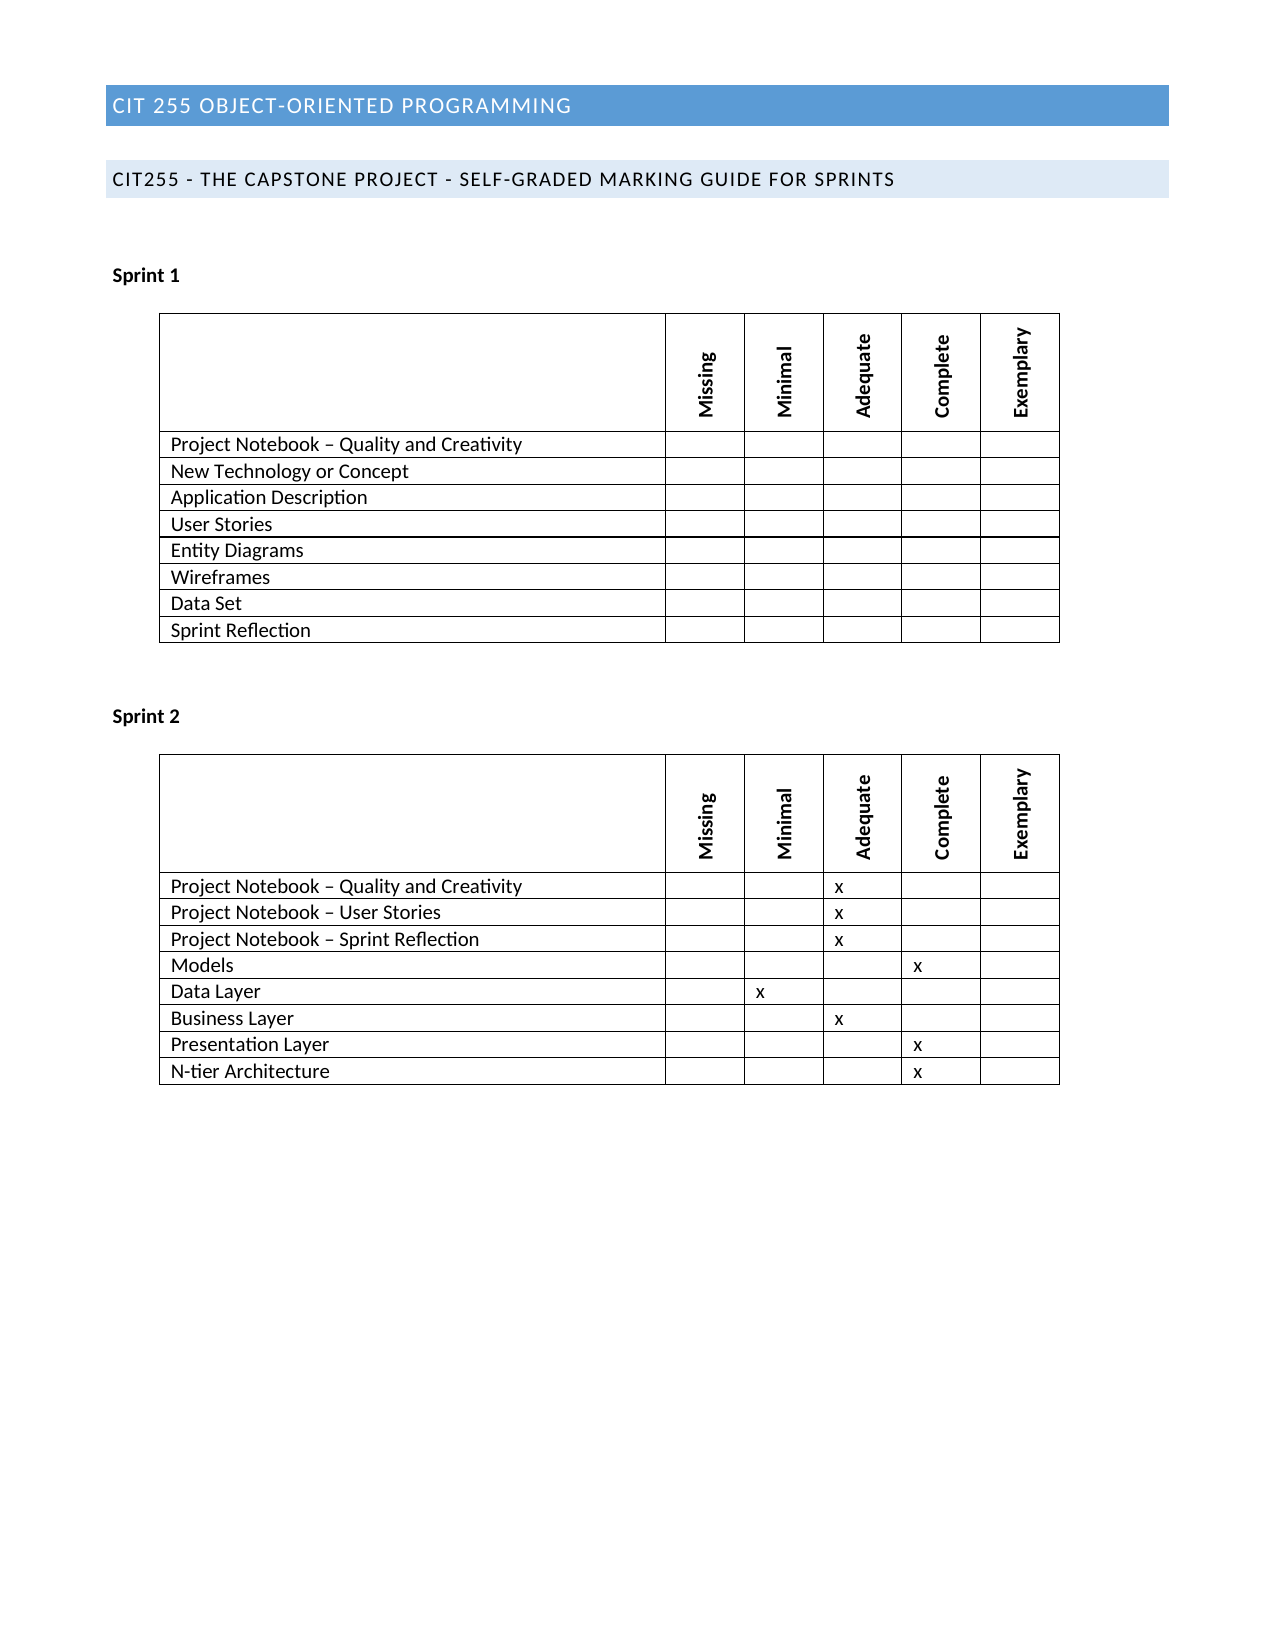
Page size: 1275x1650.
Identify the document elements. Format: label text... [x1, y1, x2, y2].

table_cell [745, 590, 823, 616]
table_cell [745, 1005, 823, 1031]
table_cell [745, 458, 823, 483]
table_cell [981, 511, 1059, 536]
table_cell User Stories [160, 511, 665, 536]
table_cell [824, 511, 901, 536]
table_cell [666, 511, 744, 536]
table_cell [902, 873, 980, 898]
table_cell [666, 899, 744, 925]
table_cell [666, 458, 744, 483]
table_cell Project Notebook – Quality and Creativity [160, 873, 665, 898]
table_header Minimal [745, 314, 823, 431]
table_cell x [902, 952, 980, 978]
table_cell Wireframes [160, 564, 665, 589]
table_cell Project Notebook – Sprint Reflection [160, 926, 665, 951]
table_cell [824, 1032, 901, 1057]
table_cell [902, 538, 980, 563]
table_cell Sprint Reflection [160, 617, 665, 642]
table_cell [666, 1032, 744, 1057]
table_cell x [902, 1058, 980, 1083]
table_header Exemplary [981, 314, 1059, 431]
table_cell [981, 899, 1059, 925]
table_cell [666, 952, 744, 978]
table_cell [745, 1032, 823, 1057]
table_cell [981, 1032, 1059, 1057]
table_cell Application Description [160, 485, 665, 510]
table_cell Entity Diagrams [160, 538, 665, 563]
table_cell [666, 926, 744, 951]
table_cell [824, 564, 901, 589]
table_header Exemplary [981, 755, 1059, 872]
table_cell x [824, 899, 901, 925]
table_header [160, 755, 665, 872]
table_cell [981, 458, 1059, 483]
table_cell [745, 511, 823, 536]
table_cell x [745, 979, 823, 1004]
table_cell [745, 432, 823, 457]
table_cell [981, 590, 1059, 616]
subtitle CIT255 - The Capstone Project - Self-graded Marking Guide for Sprints [113, 167, 1162, 192]
table_cell [981, 873, 1059, 898]
table_cell [666, 1058, 744, 1083]
table_cell [745, 926, 823, 951]
table_cell N-tier Architecture [160, 1058, 665, 1083]
table_cell [824, 979, 901, 1004]
table_cell [902, 485, 980, 510]
table_cell [745, 617, 823, 642]
table_cell [902, 564, 980, 589]
table_cell [666, 617, 744, 642]
table_header Missing [666, 314, 744, 431]
table_cell [981, 952, 1059, 978]
table_cell Presentation Layer [160, 1032, 665, 1057]
table_header Complete [902, 314, 980, 431]
table_cell Project Notebook – User Stories [160, 899, 665, 925]
table_cell [981, 1005, 1059, 1031]
table_cell x [824, 1005, 901, 1031]
table_cell [902, 899, 980, 925]
table_cell New Technology or Concept [160, 458, 665, 483]
table_header Adequate [824, 314, 901, 431]
table_header Adequate [824, 755, 901, 872]
table_cell [666, 538, 744, 563]
table_cell [981, 538, 1059, 563]
table_cell [666, 564, 744, 589]
table_cell x [902, 1032, 980, 1057]
table_cell [745, 899, 823, 925]
table_cell Data Set [160, 590, 665, 616]
table_cell [745, 564, 823, 589]
table_cell [902, 617, 980, 642]
table_header Complete [902, 755, 980, 872]
table_cell [902, 926, 980, 951]
table_cell [981, 1058, 1059, 1083]
table_cell [666, 485, 744, 510]
table_cell Business Layer [160, 1005, 665, 1031]
table_cell [902, 1005, 980, 1031]
table_cell [824, 952, 901, 978]
table_header Minimal [745, 755, 823, 872]
table_cell [824, 458, 901, 483]
table_cell Models [160, 952, 665, 978]
table_cell [745, 1058, 823, 1083]
table_cell [981, 564, 1059, 589]
table_cell [981, 926, 1059, 951]
table_cell [666, 979, 744, 1004]
table_cell [902, 432, 980, 457]
table_cell x [824, 926, 901, 951]
table_cell [902, 458, 980, 483]
table_cell [981, 432, 1059, 457]
table_cell [824, 538, 901, 563]
table_cell [824, 432, 901, 457]
table_cell x [824, 873, 901, 898]
table_cell [824, 1058, 901, 1083]
table_cell [824, 617, 901, 642]
table_cell [902, 511, 980, 536]
table_header [160, 314, 665, 431]
table_cell [981, 617, 1059, 642]
table_cell [745, 873, 823, 898]
table_cell Data Layer [160, 979, 665, 1004]
text Sprint 2 [112, 704, 1162, 729]
table_cell [666, 432, 744, 457]
table_cell [666, 873, 744, 898]
table_cell [666, 1005, 744, 1031]
table_cell [902, 979, 980, 1004]
table_cell [981, 485, 1059, 510]
table_cell [745, 485, 823, 510]
table_cell [745, 538, 823, 563]
table_header Missing [666, 755, 744, 872]
table_cell [824, 590, 901, 616]
table_cell [902, 590, 980, 616]
table_cell [745, 952, 823, 978]
table_cell [981, 979, 1059, 1004]
table_cell [666, 590, 744, 616]
table_cell Project Notebook – Quality and Creativity [160, 432, 665, 457]
text Sprint 1 [112, 262, 1162, 288]
table_cell [824, 485, 901, 510]
